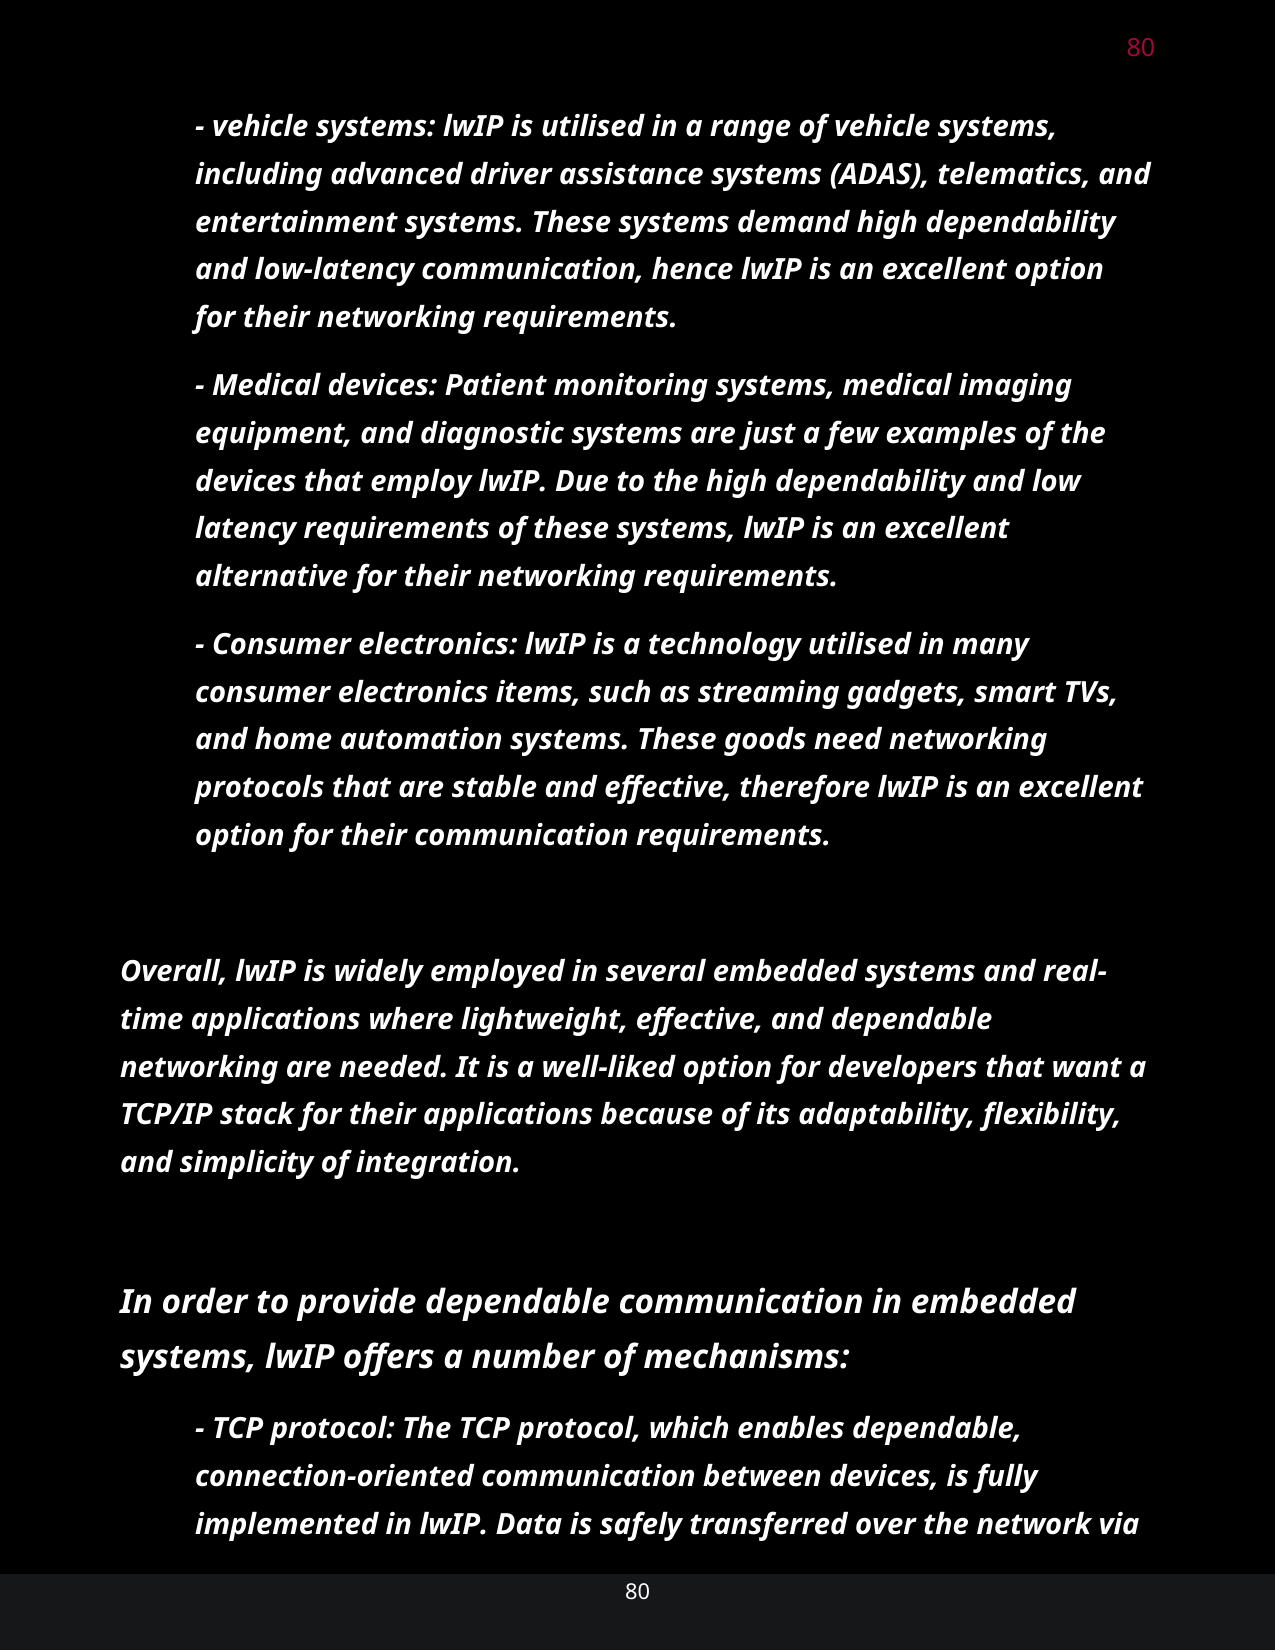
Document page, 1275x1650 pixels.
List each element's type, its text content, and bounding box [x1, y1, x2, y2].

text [195, 1408, 1155, 1543]
text Overall, lwIP is widely employed in several embedded systems and real-time applications where lightweight, effective, and dependable networking are needed. It is a well-liked option for developers that want a TCP/IP stack for their applications because of its adaptability, flexibility, and simplicity of integration. [120, 951, 1155, 1181]
text In order to provide dependable communication in embedded systems, lwIP offers a number of mechanisms: [120, 1278, 1155, 1378]
text - Medical devices: Patient monitoring systems, medical imaging equipment, and diagnostic systems are just a few examples of the devices that employ lwIP. Due to the high dependability and low latency requirements of these systems, lwIP is an excellent alternative for their networking requirements. [195, 364, 1155, 595]
text - vehicle systems: lwIP is utilised in a range of vehicle systems, including advanced driver assistance systems (ADAS), telematics, and entertainment systems. These systems demand high dependability and low-latency communication, hence lwIP is an excellent option for their networking requirements. [195, 106, 1155, 336]
text - Consumer electronics: lwIP is a technology utilised in many consumer electronics items, such as streaming gadgets, smart TVs, and home automation systems. These goods need networking protocols that are stable and effective, therefore lwIP is an excellent option for their communication requirements. [195, 623, 1155, 853]
